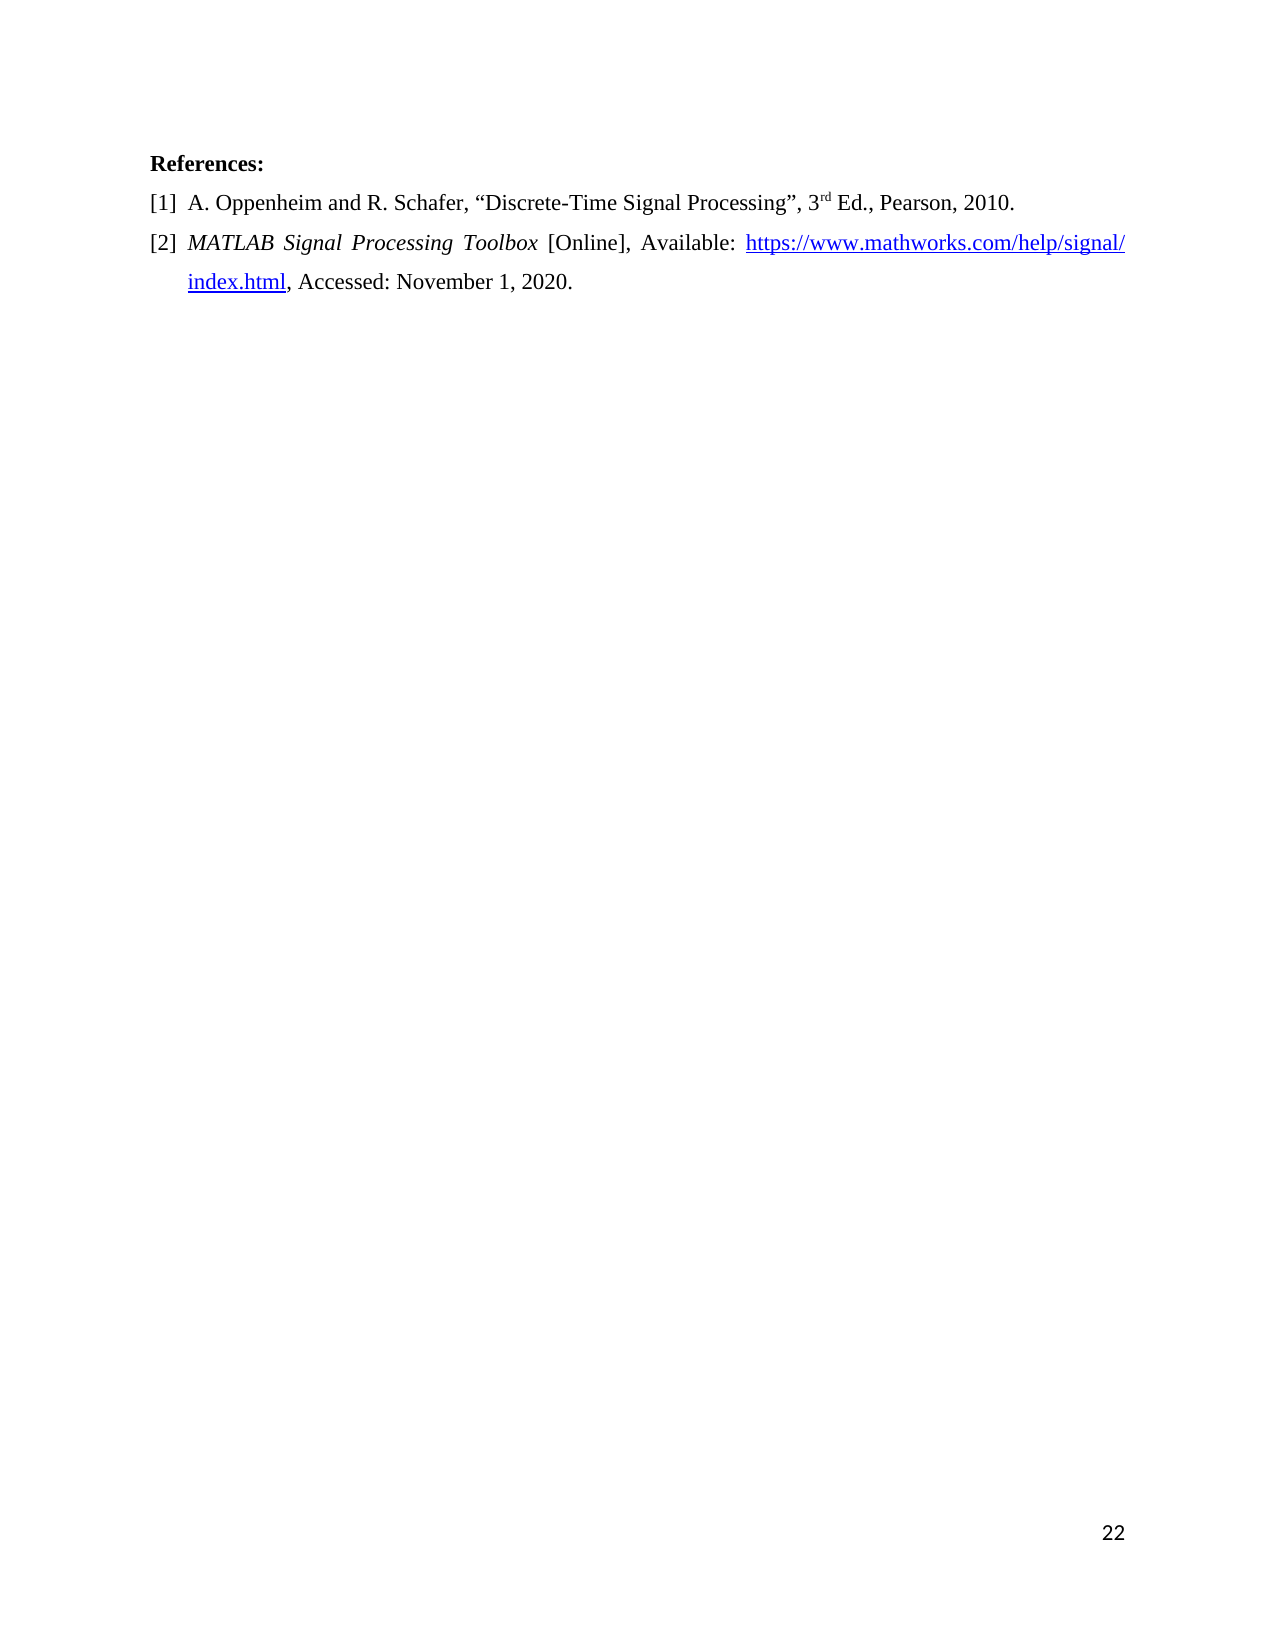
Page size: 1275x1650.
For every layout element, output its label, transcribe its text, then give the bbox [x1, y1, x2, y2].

list A. Oppenheim and R. Schafer, “Discrete-Time Signal Processing”, 3rd Ed., Pearson, 2010. [150, 189, 1125, 216]
list MATLAB Signal Processing Toolbox [Online], Available: https://‌www.mathworks.com/‌help/‌signal/‌index.html, Accessed: November 1, 2020. [150, 229, 1125, 295]
text References: [150, 150, 1125, 176]
